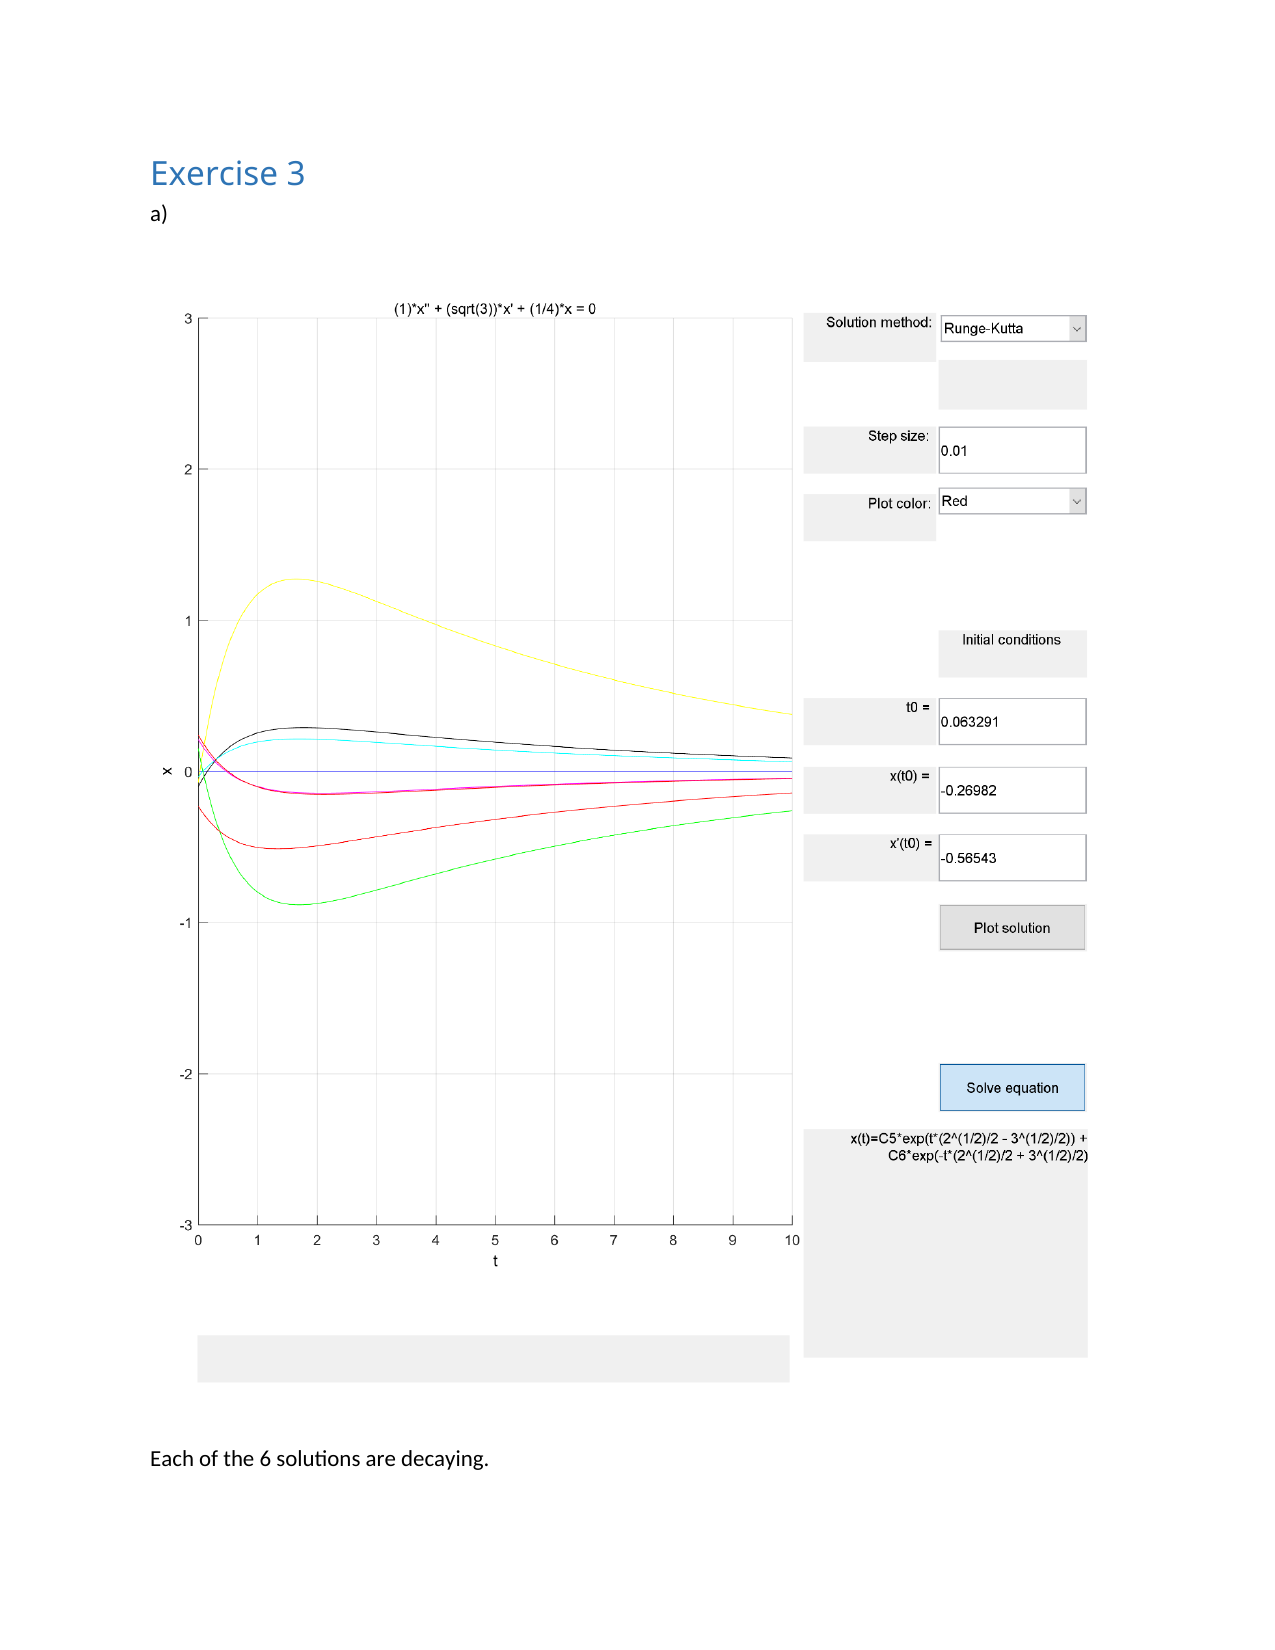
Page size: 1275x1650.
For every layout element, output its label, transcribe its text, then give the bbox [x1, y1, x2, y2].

picture [150, 245, 1125, 1426]
text Each of the 6 solutions are decaying. [150, 1444, 1125, 1472]
subtitle Exercise 3 [150, 150, 1125, 195]
text a) [150, 199, 1125, 227]
